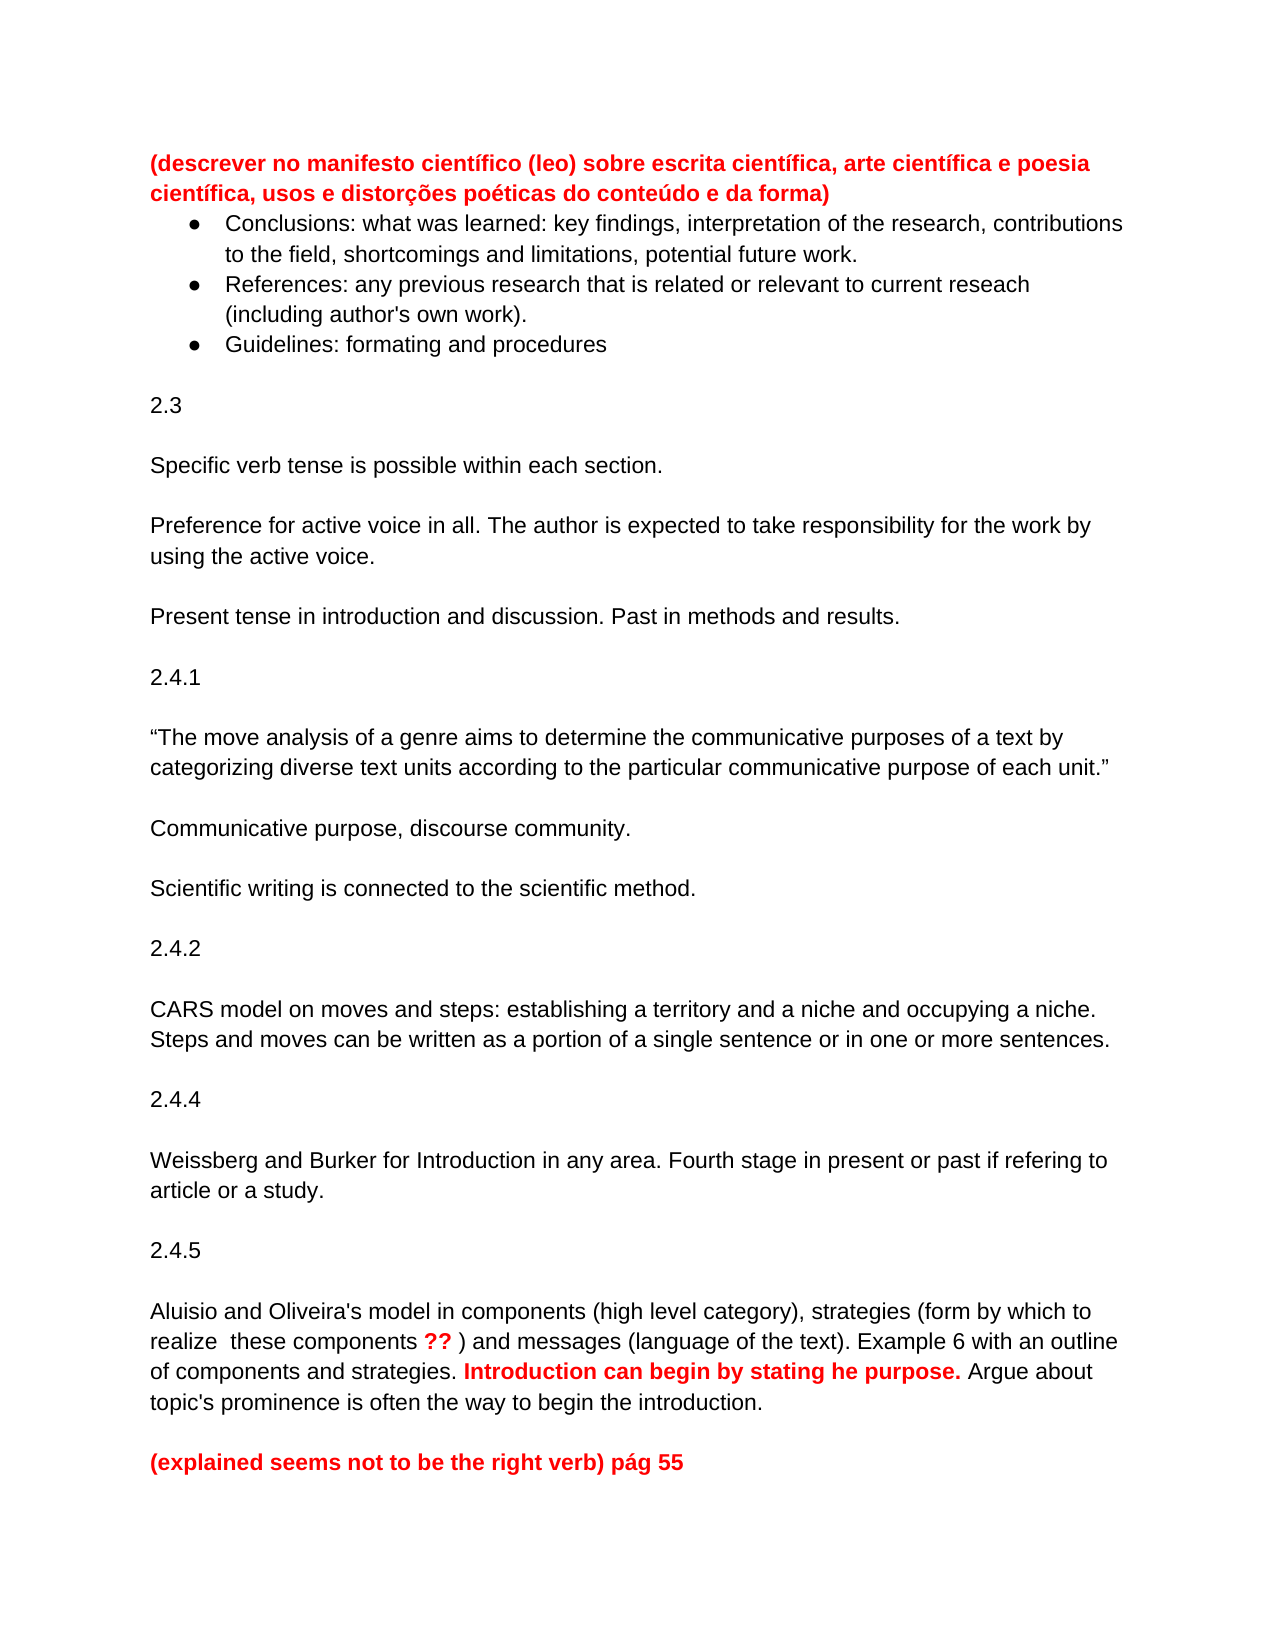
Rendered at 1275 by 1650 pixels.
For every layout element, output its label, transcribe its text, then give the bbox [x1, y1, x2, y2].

text Steps and moves can be written as a portion of a single sentence or in one or more sentences. [150, 1026, 1125, 1052]
text CARS model on moves and steps: establishing a territory and a niche and occupying a niche. [150, 996, 1125, 1022]
text 2.4.5 [150, 1237, 1125, 1264]
text Present tense in introduction and discussion. Past in methods and results. [150, 603, 1125, 629]
text (descrever no manifesto científico (leo) sobre escrita científica, arte científica e poesia científica, usos e distorções poéticas do conteúdo e da forma) [150, 150, 1125, 207]
text Scientific writing is connected to the scientific method. [150, 875, 1125, 901]
text Specific verb tense is possible within each section. [150, 452, 1125, 478]
text 2.4.1 [150, 663, 1125, 690]
text Preference for active voice in all. The author is expected to take responsibility for the work by using the active voice. [150, 512, 1125, 569]
list Conclusions: what was learned: key findings, interpretation of the research, contributions to the field, shortcomings and limitations, potential future work. [187, 210, 1125, 267]
text 2.4.2 [150, 935, 1125, 962]
text “The move analysis of a genre aims to determine the communicative purposes of a text by categorizing diverse text units according to the particular communicative purpose of each unit.” [150, 724, 1125, 781]
text 2.4.4 [150, 1086, 1125, 1113]
text 2.3 [150, 392, 1125, 418]
text Weissberg and Burker for Introduction in any area. Fourth stage in present or past if refering to article or a study. [150, 1147, 1125, 1203]
list Guidelines: formating and procedures [187, 331, 1125, 358]
list References: any previous research that is related or relevant to current reseach (including author's own work). [187, 271, 1125, 327]
text Communicative purpose, discourse community. [150, 814, 1125, 841]
text Aluisio and Oliveira's model in components (high level category), strategies (form by which to realize these components ?? ) and messages (language of the text). Example 6 with an outline of components and strategies. Introduction can begin by stating he purpose. Argue about topic's prominence is often the way to begin the introduction. [150, 1298, 1125, 1415]
text (explained seems not to be the right verb) pág 55 [150, 1449, 1125, 1475]
